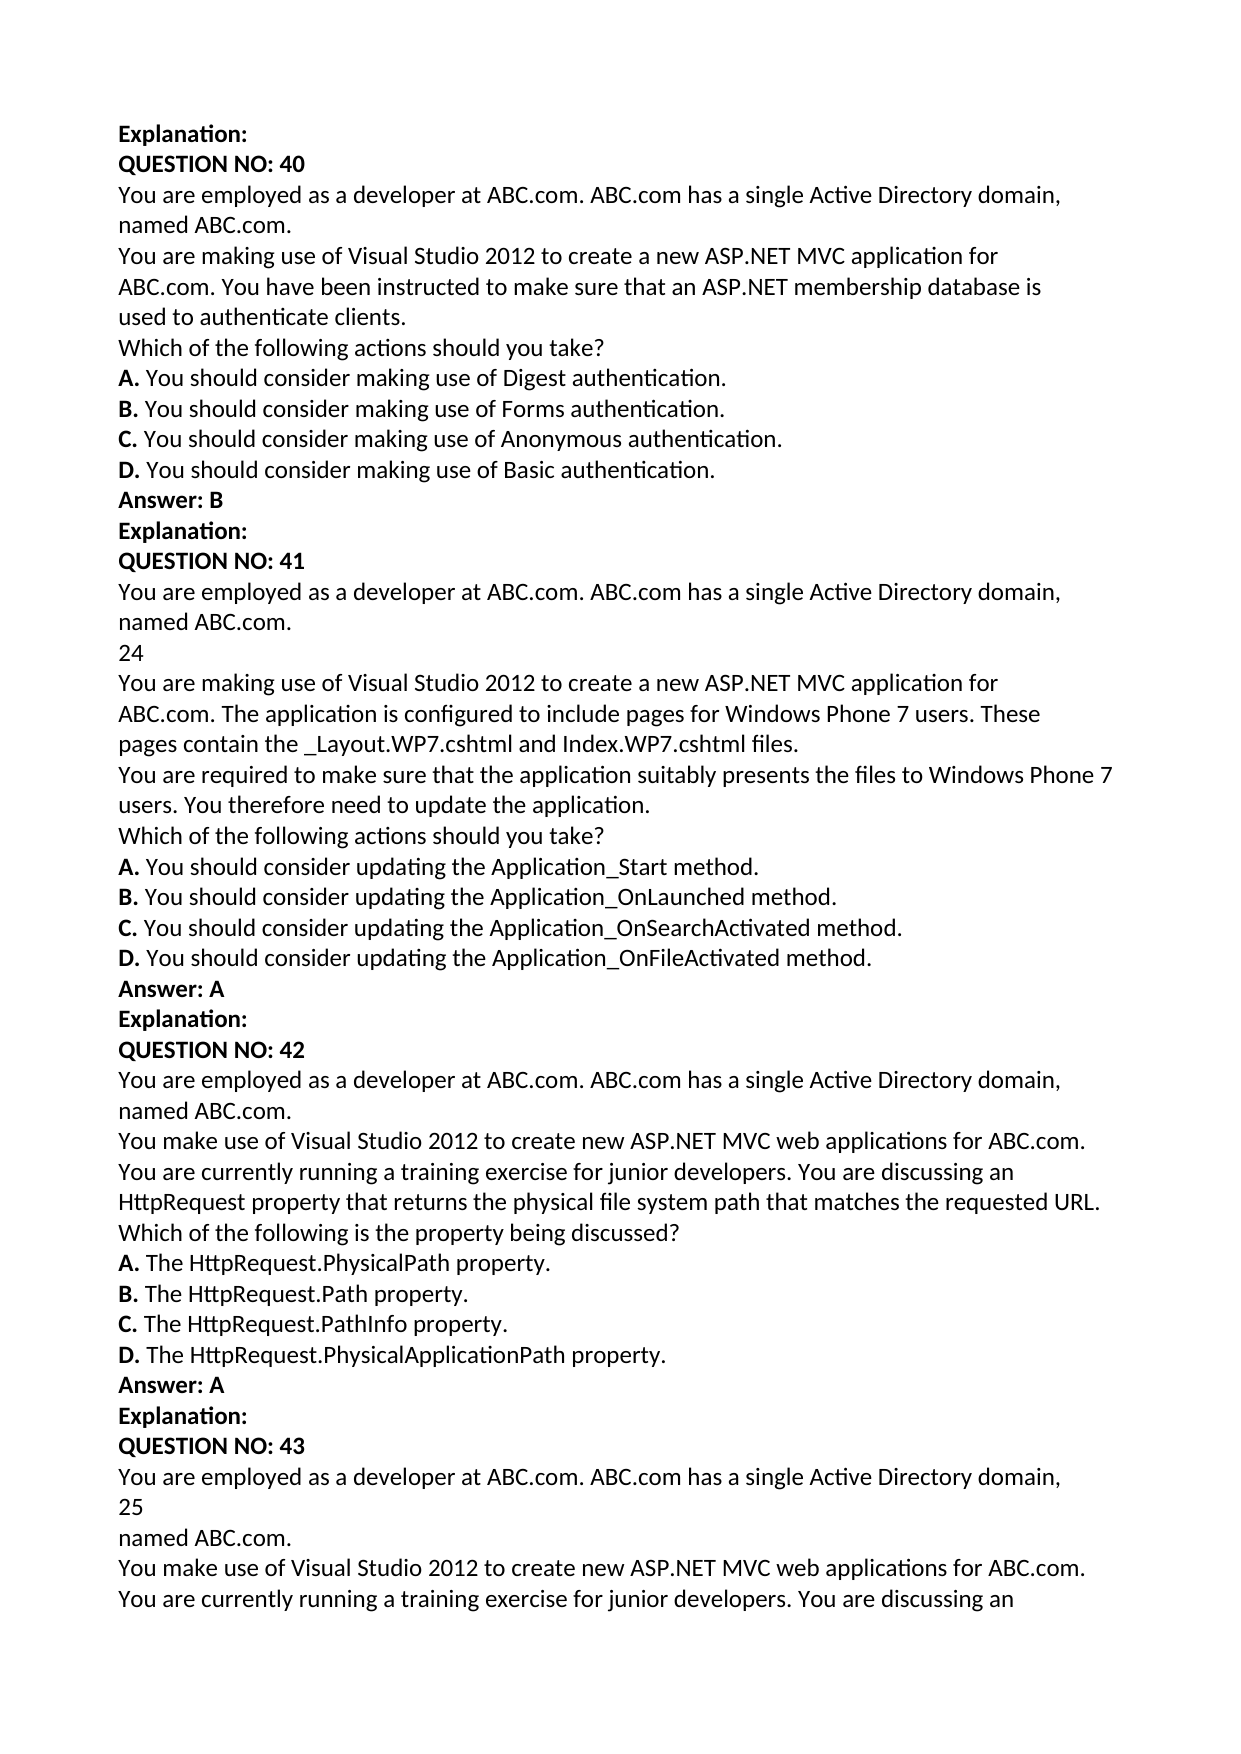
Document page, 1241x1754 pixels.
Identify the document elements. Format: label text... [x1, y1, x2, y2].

text A. The HttpRequest.PhysicalPath property. [118, 1247, 1122, 1278]
text B. You should consider updating the Application_OnLaunched method. [118, 881, 1122, 912]
text D. The HttpRequest.PhysicalApplicationPath property. [118, 1339, 1122, 1369]
text You make use of Visual Studio 2012 to create new ASP.NET MVC web applications for ABC.com. [118, 1125, 1122, 1156]
text used to authenticate clients. [118, 301, 1122, 332]
text ABC.com. The application is configured to include pages for Windows Phone 7 users. These [118, 698, 1122, 728]
text B. You should consider making use of Forms authentication. [118, 393, 1122, 423]
text You are employed as a developer at ABC.com. ABC.com has a single Active Directory domain, [118, 576, 1122, 606]
text You are making use of Visual Studio 2012 to create a new ASP.NET MVC application for [118, 240, 1122, 271]
text Answer: B [118, 484, 1122, 515]
text You are currently running a training exercise for junior developers. You are discussing an [118, 1583, 1122, 1614]
text Answer: A [118, 973, 1122, 1003]
text A. You should consider making use of Digest authentication. [118, 362, 1122, 393]
text You are currently running a training exercise for junior developers. You are discussing an [118, 1156, 1122, 1186]
text QUESTION NO: 42 [118, 1034, 1122, 1064]
text D. You should consider making use of Basic authentication. [118, 454, 1122, 484]
text Explanation: [118, 1400, 1122, 1431]
text You are making use of Visual Studio 2012 to create a new ASP.NET MVC application for [118, 667, 1122, 698]
text A. You should consider updating the Application_Start method. [118, 851, 1122, 881]
text ABC.com. You have been instructed to make sure that an ASP.NET membership database is [118, 271, 1122, 301]
text QUESTION NO: 43 [118, 1431, 1122, 1461]
text Which of the following actions should you take? [118, 332, 1122, 362]
text You are required to make sure that the application suitably presents the files to Windows Phone 7 [118, 759, 1122, 789]
text C. The HttpRequest.PathInfo property. [118, 1308, 1122, 1339]
text You are employed as a developer at ABC.com. ABC.com has a single Active Directory domain, [118, 1064, 1122, 1095]
text Which of the following is the property being discussed? [118, 1217, 1122, 1247]
text Which of the following actions should you take? [118, 820, 1122, 851]
text named ABC.com. [118, 1095, 1122, 1125]
text HttpRequest property that returns the physical file system path that matches the requested URL. [118, 1186, 1122, 1217]
text users. You therefore need to update the application. [118, 789, 1122, 820]
text pages contain the _Layout.WP7.cshtml and Index.WP7.cshtml files. [118, 728, 1122, 759]
text named ABC.com. [118, 606, 1122, 637]
text 24 [118, 637, 1122, 667]
text Explanation: [118, 118, 1122, 149]
text B. The HttpRequest.Path property. [118, 1278, 1122, 1308]
text named ABC.com. [118, 1522, 1122, 1553]
text QUESTION NO: 40 [118, 149, 1122, 179]
text QUESTION NO: 41 [118, 545, 1122, 576]
text 25 [118, 1492, 1122, 1522]
text Explanation: [118, 515, 1122, 545]
text C. You should consider updating the Application_OnSearchActivated method. [118, 912, 1122, 942]
text named ABC.com. [118, 210, 1122, 240]
text You are employed as a developer at ABC.com. ABC.com has a single Active Directory domain, [118, 1461, 1122, 1492]
text You make use of Visual Studio 2012 to create new ASP.NET MVC web applications for ABC.com. [118, 1553, 1122, 1583]
text C. You should consider making use of Anonymous authentication. [118, 423, 1122, 454]
text Explanation: [118, 1003, 1122, 1034]
text You are employed as a developer at ABC.com. ABC.com has a single Active Directory domain, [118, 179, 1122, 210]
text D. You should consider updating the Application_OnFileActivated method. [118, 942, 1122, 973]
text Answer: A [118, 1369, 1122, 1400]
